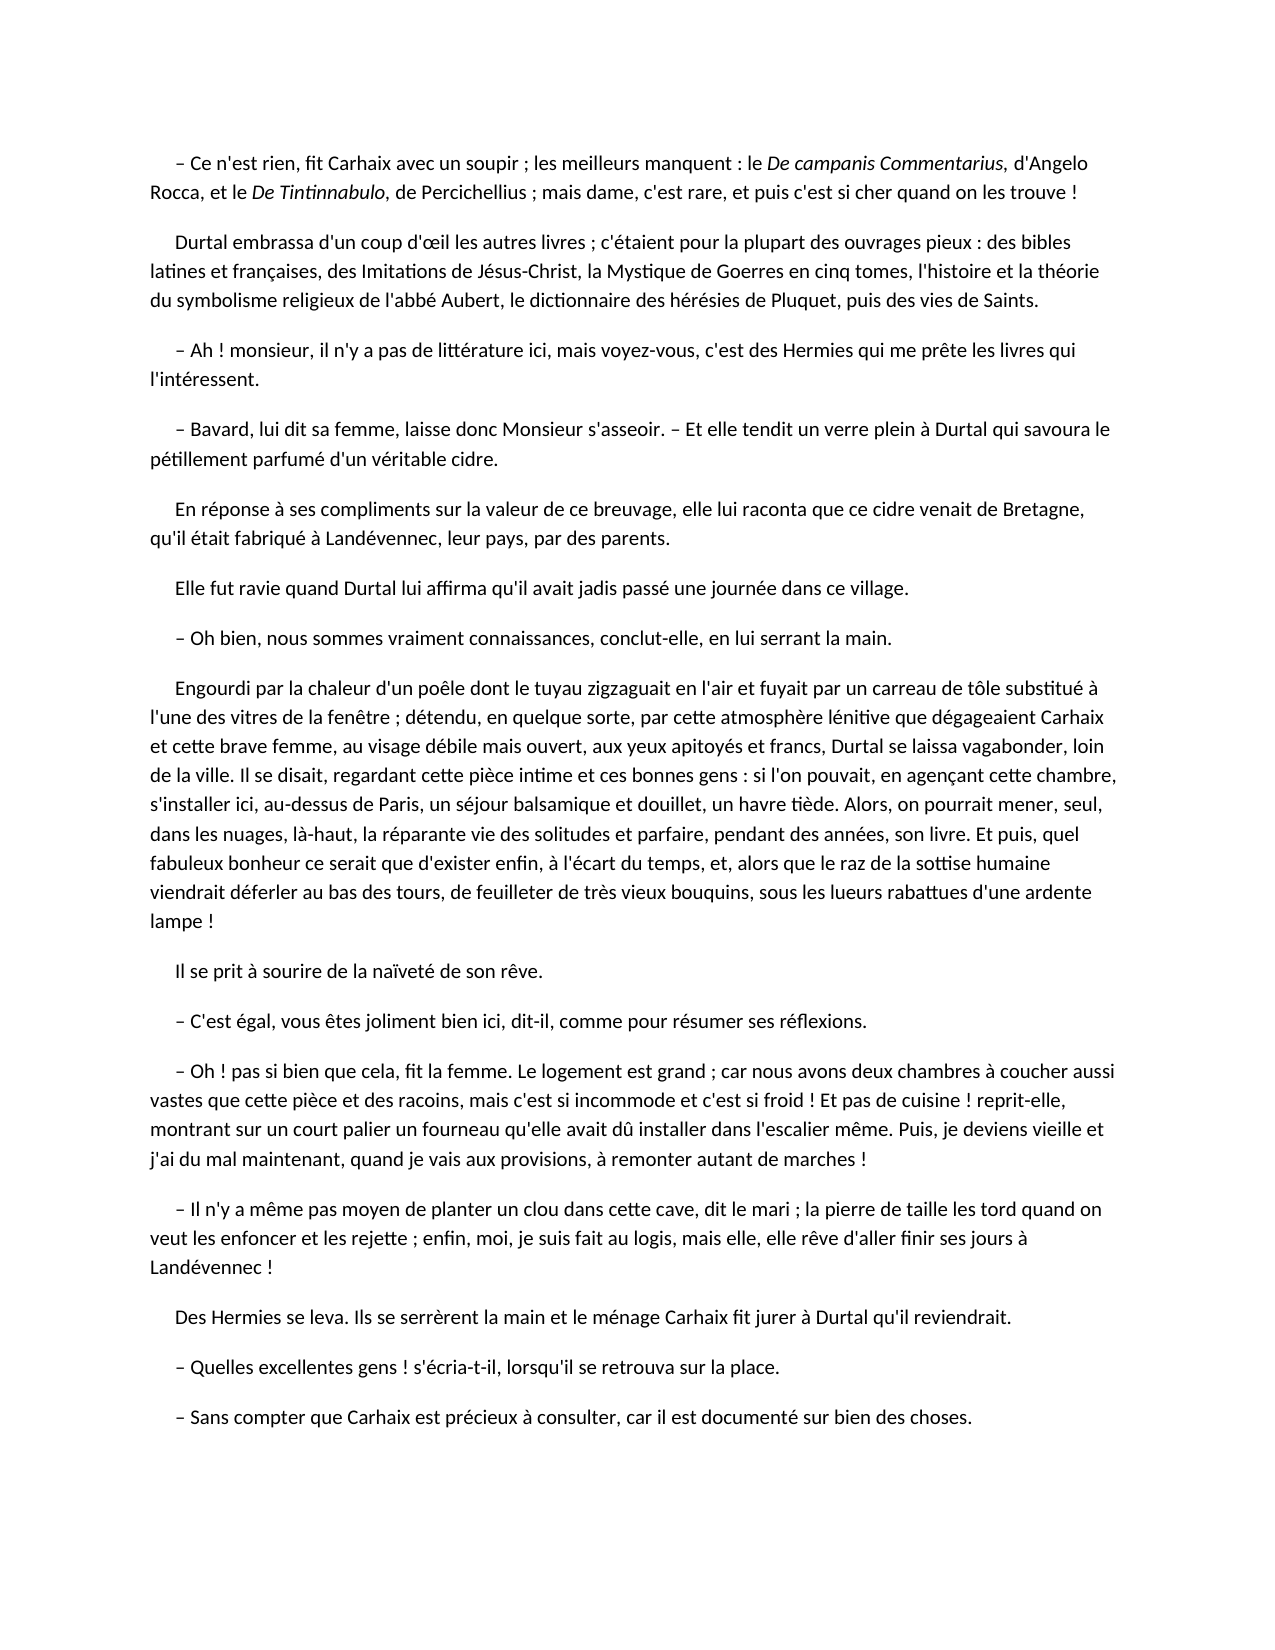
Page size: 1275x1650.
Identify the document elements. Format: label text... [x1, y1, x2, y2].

text – Oh bien, nous sommes vraiment connaissances, conclut-elle, en lui serrant la main. [150, 625, 1125, 650]
text Elle fut ravie quand Durtal lui affirma qu'il avait jadis passé une journée dans ce village. [150, 575, 1125, 600]
text – Ah ! monsieur, il n'y a pas de littérature ici, mais voyez-vous, c'est des Hermies qui me prête les livres qui l'intéressent. [150, 337, 1125, 392]
text Des Hermies se leva. Ils se serrèrent la main et le ménage Carhaix fit jurer à Durtal qu'il reviendrait. [150, 1304, 1125, 1329]
text – Bavard, lui dit sa femme, laisse donc Monsieur s'asseoir. – Et elle tendit un verre plein à Durtal qui savoura le pétillement parfumé d'un véritable cidre. [150, 417, 1125, 471]
text En réponse à ses compliments sur la valeur de ce breuvage, elle lui raconta que ce cidre venait de Bretagne, qu'il était fabriqué à Landévennec, leur pays, par des parents. [150, 496, 1125, 550]
text – Oh ! pas si bien que cela, fit la femme. Le logement est grand ; car nous avons deux chambres à coucher aussi vastes que cette pièce et des racoins, mais c'est si incommode et c'est si froid ! Et pas de cuisine ! reprit-elle, montrant sur un court palier un fourneau qu'elle avait dû installer dans l'escalier même. Puis, je deviens vieille et j'ai du mal maintenant, quand je vais aux provisions, à remonter autant de marches ! [150, 1058, 1125, 1171]
text – Il n'y a même pas moyen de planter un clou dans cette cave, dit le mari ; la pierre de taille les tord quand on veut les enfoncer et les rejette ; enfin, moi, je suis fait au logis, mais elle, elle rêve d'aller finir ses jours à Landévennec ! [150, 1196, 1125, 1279]
text – Sans compter que Carhaix est précieux à consulter, car il est documenté sur bien des choses. [150, 1404, 1125, 1429]
text Durtal embrassa d'un coup d'œil les autres livres ; c'étaient pour la plupart des ouvrages pieux : des bibles latines et françaises, des Imitations de Jésus-Christ, la Mystique de Goerres en cinq tomes, l'histoire et la théorie du symbolisme religieux de l'abbé Aubert, le dictionnaire des hérésies de Pluquet, puis des vies de Saints. [150, 229, 1125, 313]
text Il se prit à sourire de la naïveté de son rêve. [150, 958, 1125, 984]
text – C'est égal, vous êtes joliment bien ici, dit-il, comme pour résumer ses réflexions. [150, 1008, 1125, 1034]
text – Quelles excellentes gens ! s'écria-t-il, lorsqu'il se retrouva sur la place. [150, 1354, 1125, 1379]
text – Ce n'est rien, fit Carhaix avec un soupir ; les meilleurs manquent : le De campanis Commentarius, d'Angelo Rocca, et le De Tintinnabulo, de Percichellius ; mais dame, c'est rare, et puis c'est si cher quand on les trouve ! [150, 150, 1125, 204]
text Engourdi par la chaleur d'un poêle dont le tuyau zigzaguait en l'air et fuyait par un carreau de tôle substitué à l'une des vitres de la fenêtre ; détendu, en quelque sorte, par cette atmosphère lénitive que dégageaient Carhaix et cette brave femme, au visage débile mais ouvert, aux yeux apitoyés et francs, Durtal se laissa vagabonder, loin de la ville. Il se disait, regardant cette pièce intime et ces bonnes gens : si l'on pouvait, en agençant cette chambre, s'installer ici, au-dessus de Paris, un séjour balsamique et douillet, un havre tiède. Alors, on pourrait mener, seul, dans les nuages, là-haut, la réparante vie des solitudes et parfaire, pendant des années, son livre. Et puis, quel fabuleux bonheur ce serait que d'exister enfin, à l'écart du temps, et, alors que le raz de la sottise humaine viendrait déferler au bas des tours, de feuilleter de très vieux bouquins, sous les lueurs rabattues d'une ardente lampe ! [150, 675, 1125, 934]
